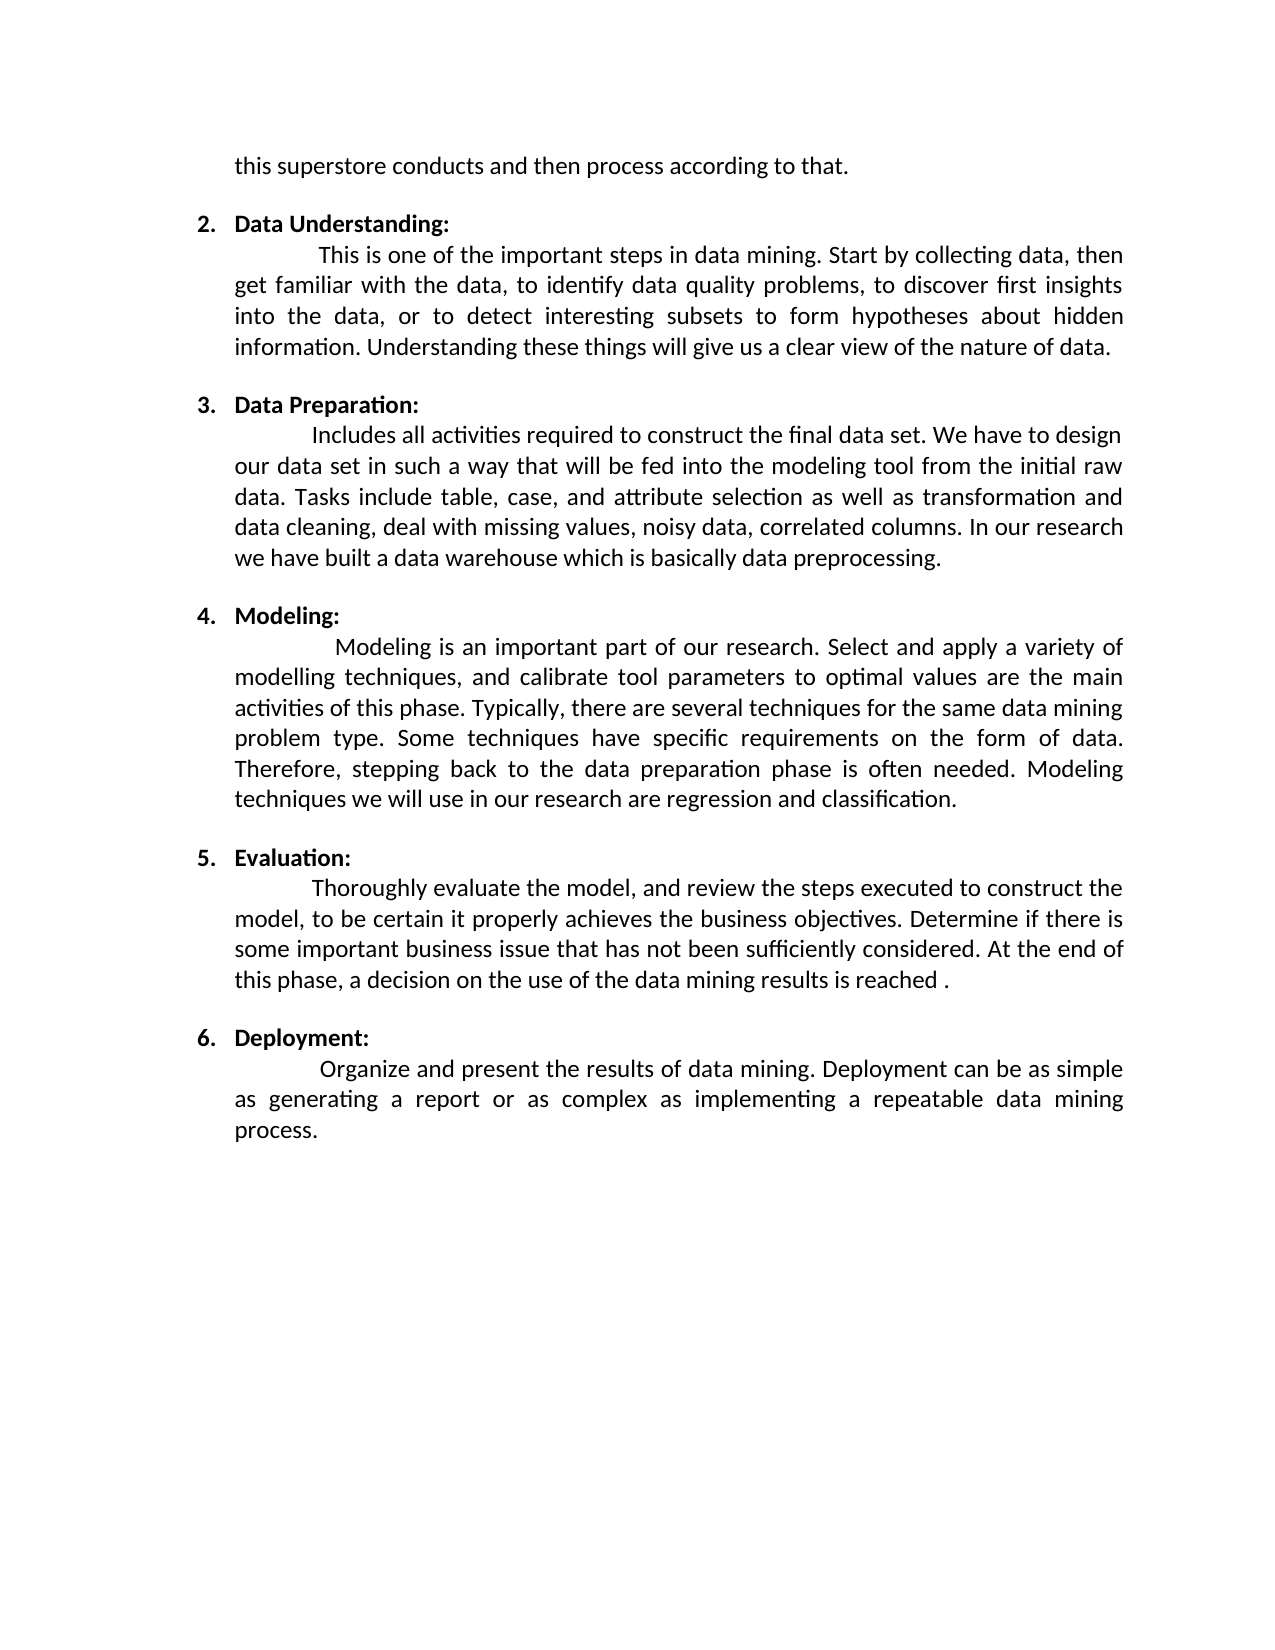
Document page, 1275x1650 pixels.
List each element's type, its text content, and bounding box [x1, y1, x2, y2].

list Deployment: Organize and present the results of data mining. Deployment can be as simple as generating a report or as complex as implementing a repeatable data mining process. [197, 1023, 1125, 1203]
list Data Understanding: This is one of the important steps in data mining. Start by collecting data, then get familiar with the data, to identify data quality problems, to discover first insights into the data, or to detect interesting subsets to form hypotheses about hidden information. Understanding these things will give us a clear view of the nature of data. [197, 208, 1125, 389]
list Data Preparation: Includes all activities required to construct the final data set. We have to design our data set in such a way that will be fed into the modeling tool from the initial raw data. Tasks include table, case, and attribute selection as well as transformation and data cleaning, deal with missing values, noisy data, correlated columns. In our research we have built a data warehouse which is basically data preprocessing. [197, 389, 1125, 600]
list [197, 150, 1125, 208]
list Evaluation: Thoroughly evaluate the model, and review the steps executed to construct the model, to be certain it properly achieves the business objectives. Determine if there is some important business issue that has not been sufficiently considered. At the end of this phase, a decision on the use of the data mining results is reached . [197, 842, 1125, 1023]
list Modeling: Modeling is an important part of our research. Select and apply a variety of modelling techniques, and calibrate tool parameters to optimal values are the main activities of this phase. Typically, there are several techniques for the same data mining problem type. Some techniques have specific requirements on the form of data. Therefore, stepping back to the data preparation phase is often needed. Modeling techniques we will use in our research are regression and classification. [197, 600, 1125, 842]
